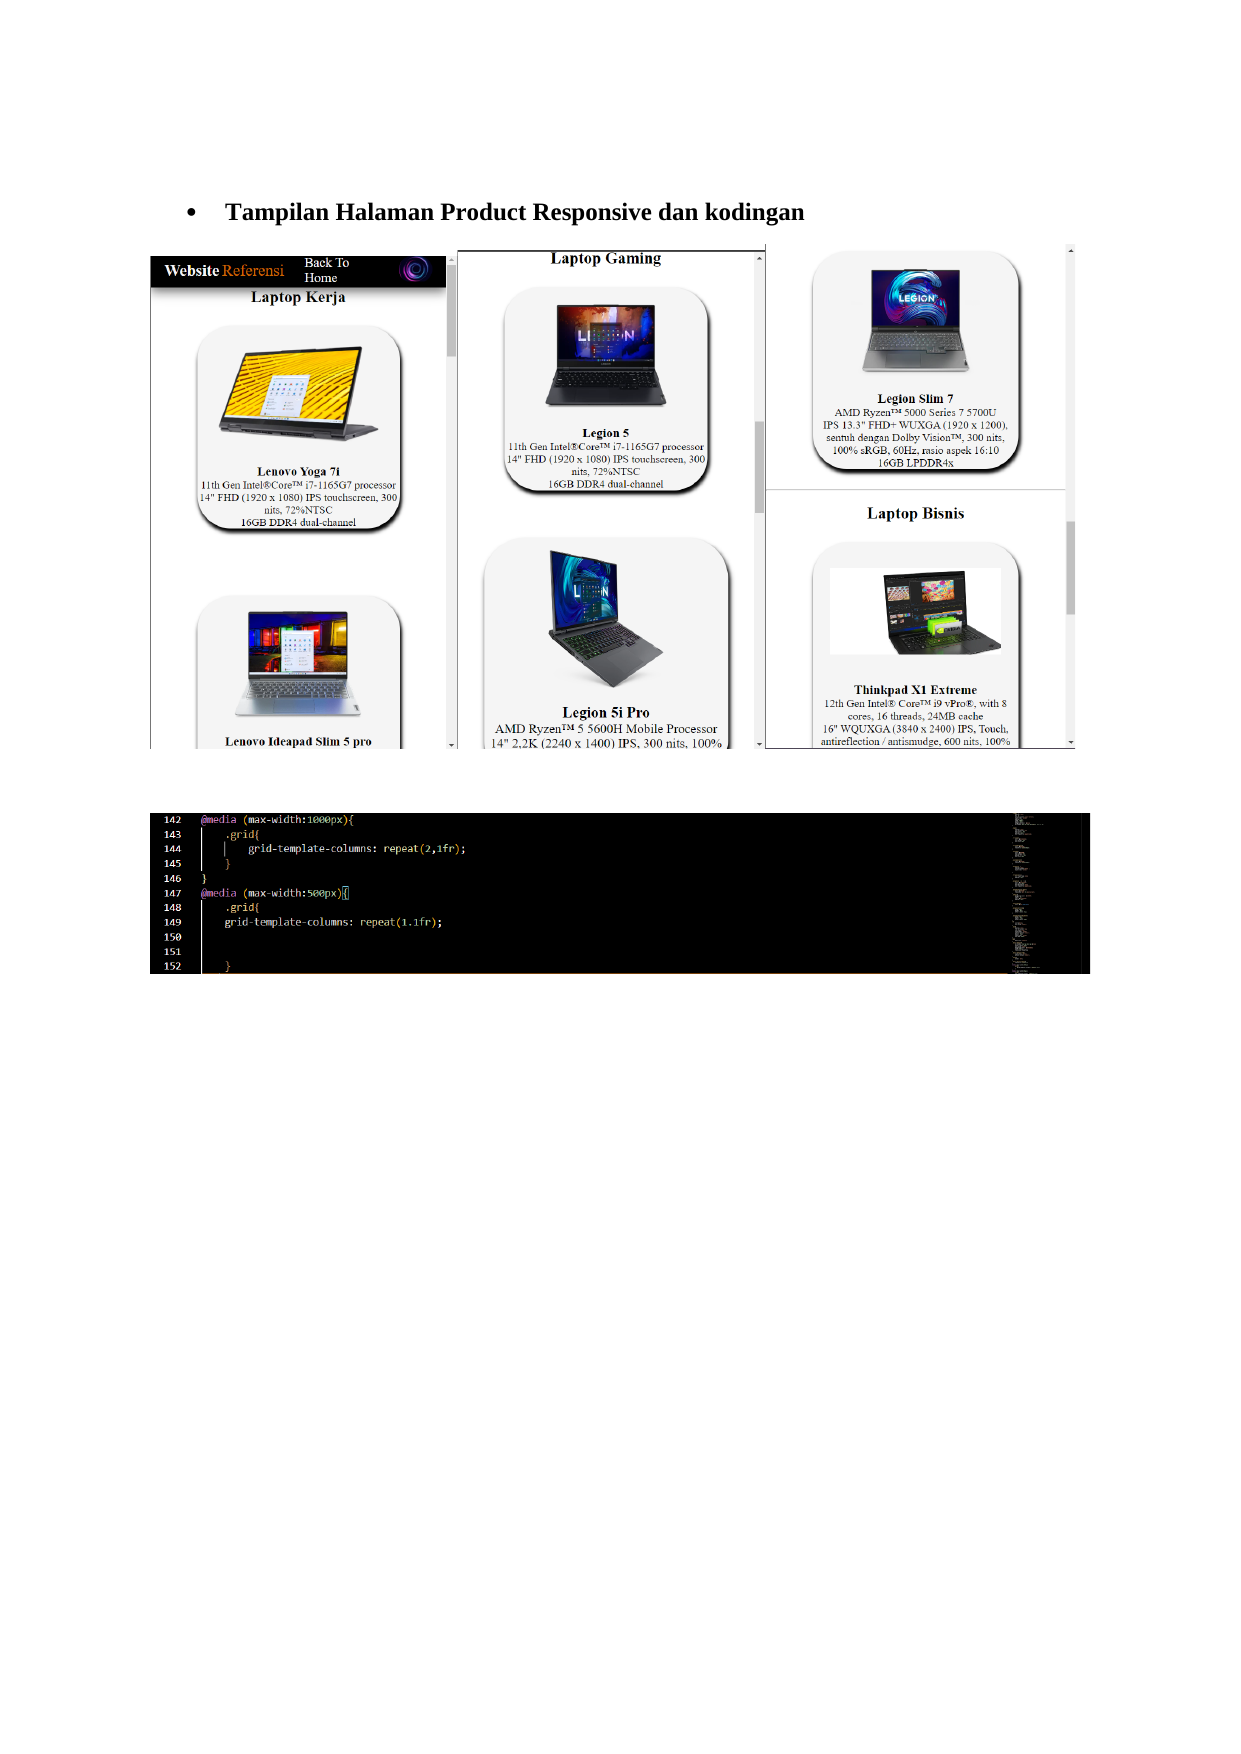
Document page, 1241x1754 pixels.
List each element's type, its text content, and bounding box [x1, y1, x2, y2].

picture [150, 244, 1076, 749]
picture [150, 813, 1091, 974]
list Tampilan Halaman Product Responsive dan kodingan [187, 197, 1090, 226]
